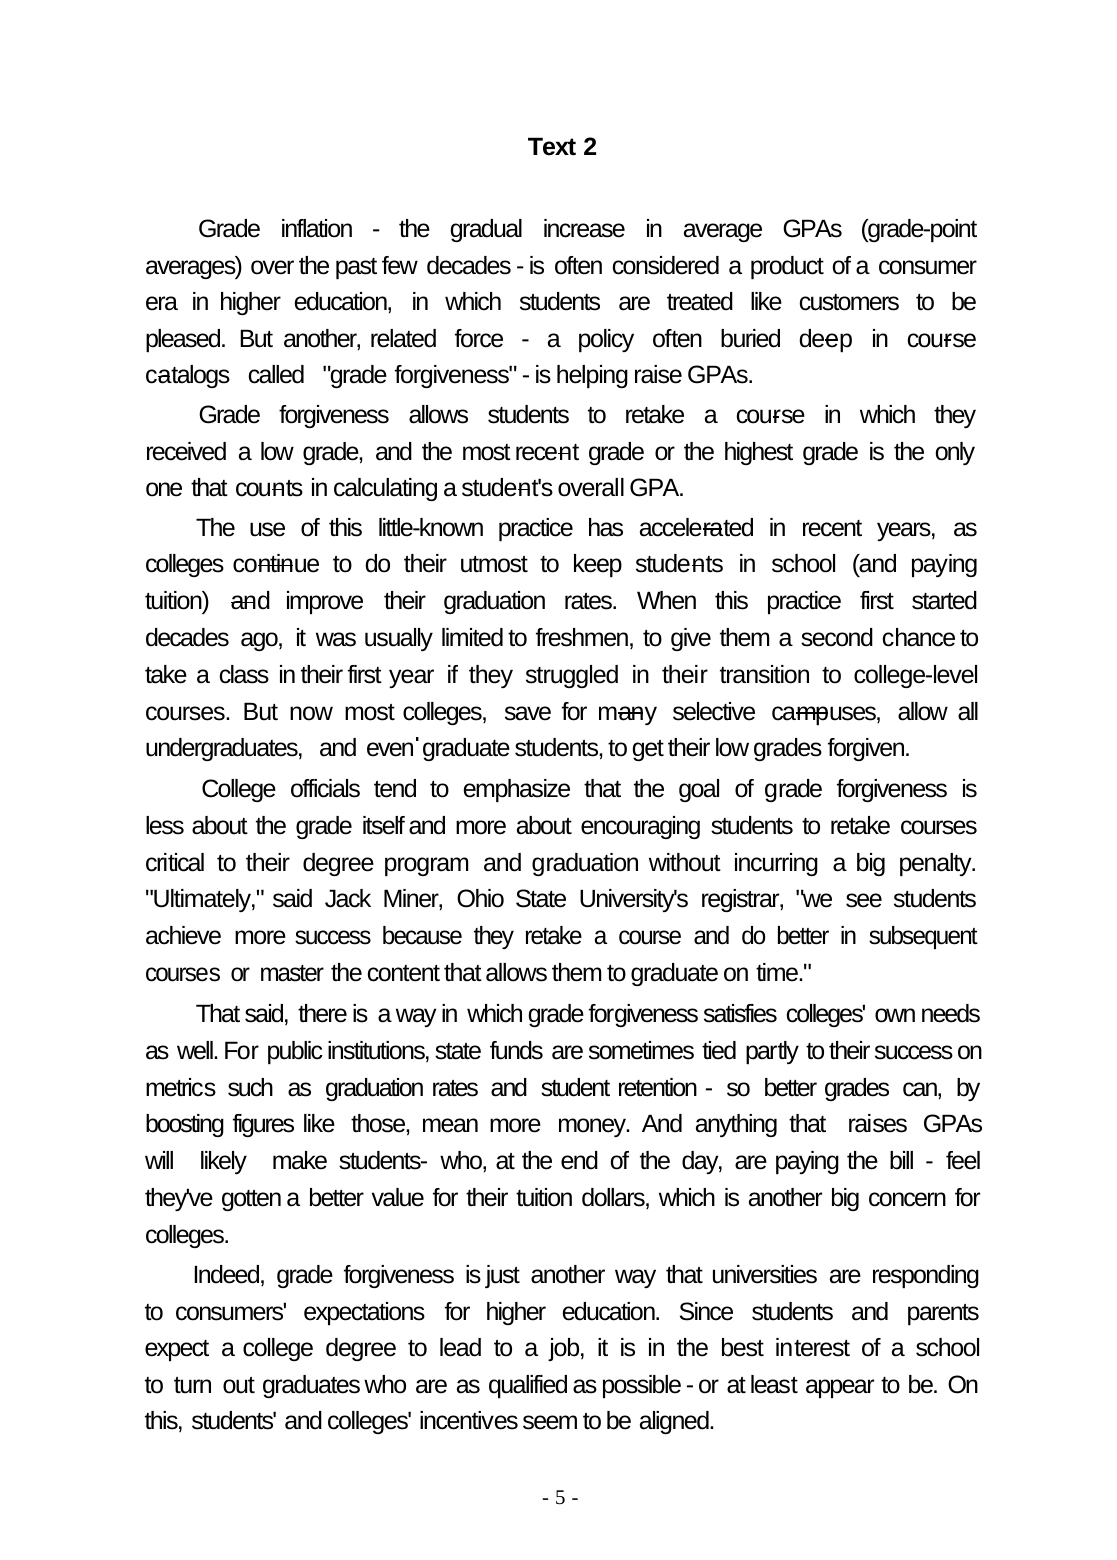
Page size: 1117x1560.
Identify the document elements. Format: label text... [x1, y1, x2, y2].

text The use of this little-known practice has accelerated in recent years, as colleges continue to do their utmost to keep students in school (and paying tuition) and improve their graduation rates. When this practice first started decades ago, it was usually limited to freshmen, to give them a second chance to take a class in their first year if they struggled in their transition to college-level courses. But now most colleges, save for many selective campuses, allow all undergraduates, and even graduate students, to get their low grades forgiven. [145, 513, 980, 762]
text Grade inflation - the gradual increase in average GPAs (grade-point averages) over the past few decades - is often considered a product of a consumer era in higher education, in which students are treated like customers to be pleased. But another, related force - a policy often buried deep in course catalogs called "grade forgiveness" - is helping raise GPAs. [145, 214, 978, 389]
text Grade forgiveness allows students to retake a course in which they received a low grade, and the most recent grade or the highest grade is the only one that counts in calculating a student's overall GPA. [145, 401, 978, 502]
text Text 2 [528, 138, 983, 159]
text Indeed, grade forgiveness is just another way that universities are responding to consumers' expectations for higher education. Since students and parents expect a college degree to lead to a job, it is in the best interest of a school to turn out graduates who are as qualified as possible - or at least appear to be. On this, students' and colleges' incentives seem to be aligned. [144, 1260, 982, 1435]
text That said, there is a way in which grade forgiveness satisfies colleges' own needs as well. For public institutions, state funds are sometimes tied partly to their success on metrics such as graduation rates and student retention - so better grades can, by boosting figures like those, mean more money. And anything that raises GPAs will likely make students- who, at the end of the day, are paying the bill - feel they've gotten a better value for their tuition dollars, which is another big concern for colleges. [145, 999, 983, 1248]
text College officials tend to emphasize that the goal of grade forgiveness is less about the grade itself and more about encouraging students to retake courses critical to their degree program and graduation without incurring a big penalty. "Ultimately," said Jack Miner, Ohio State University's registrar, "we see students achieve more success because they retake a course and do better in subsequent courses or master the content that allows them to graduate on time." [145, 774, 979, 987]
